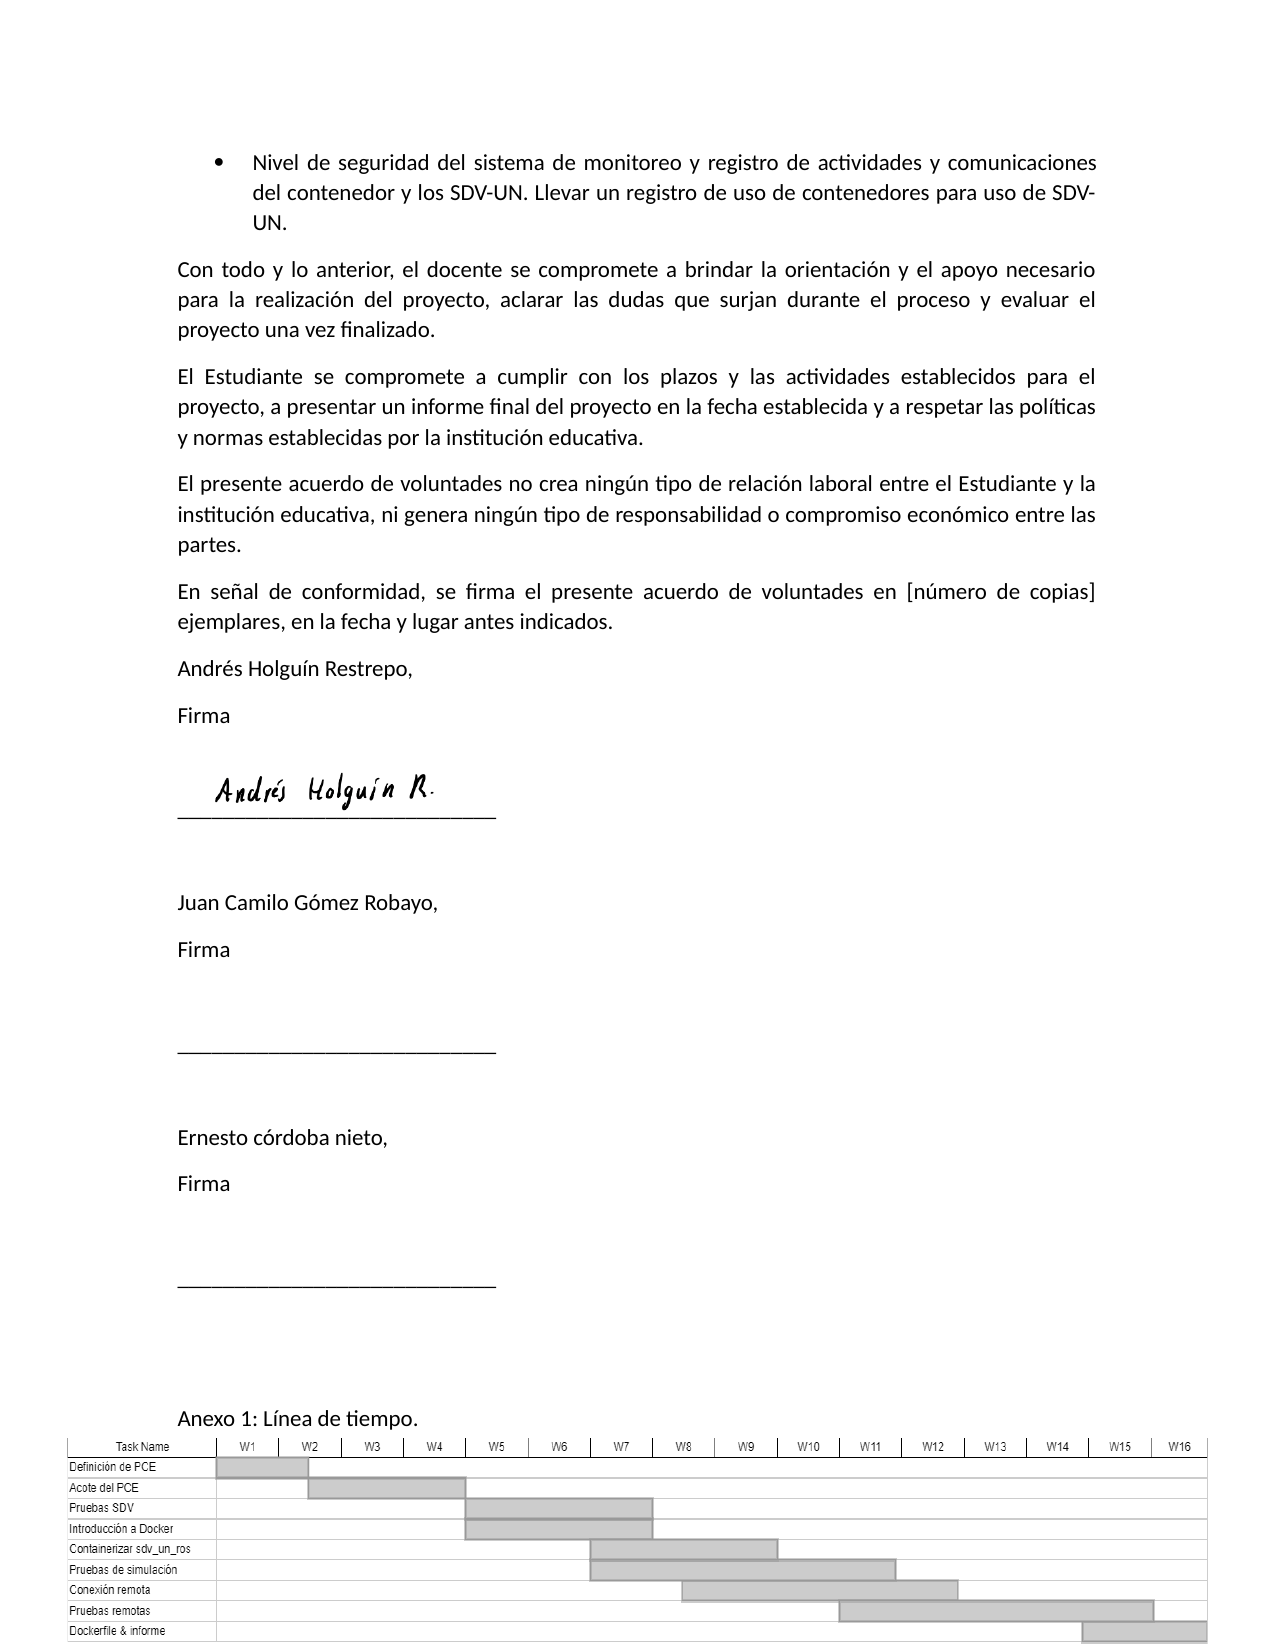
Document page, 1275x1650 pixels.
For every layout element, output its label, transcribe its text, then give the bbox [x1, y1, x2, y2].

text El presente acuerdo de voluntades no crea ningún tipo de relación laboral entre el Estudiante y la institución educativa, ni genera ningún tipo de responsabilidad o compromiso económico entre las partes. [177, 469, 1098, 558]
text Ernesto córdoba nieto, [177, 1123, 1098, 1151]
text Firma [177, 701, 1098, 729]
text En señal de conformidad, se firma el presente acuerdo de voluntades en [número de copias] ejemplares, en la fecha y lugar antes indicados. [177, 577, 1098, 635]
text Juan Camilo Gómez Robayo, [177, 888, 1098, 916]
text ____________________________ [177, 1029, 1098, 1057]
text ____________________________ [177, 1263, 1098, 1291]
text Andrés Holguín Restrepo, [177, 654, 1098, 682]
text Firma [177, 935, 1098, 963]
text Con todo y lo anterior, el docente se compromete a brindar la orientación y el apoyo necesario para la realización del proyecto, aclarar las dudas que surjan durante el proceso y evaluar el proyecto una vez finalizado. [177, 255, 1098, 343]
picture [191, 756, 463, 794]
text ____________________________ [177, 794, 1098, 822]
text Anexo 1: Línea de tiempo. [177, 1404, 1098, 1432]
text El Estudiante se compromete a cumplir con los plazos y las actividades establecidos para el proyecto, a presentar un informe final del proyecto en la fecha establecida y a respetar las políticas y normas establecidas por la institución educativa. [177, 362, 1098, 451]
text Firma [177, 1169, 1098, 1197]
list Nivel de seguridad del sistema de monitoreo y registro de actividades y comunicaciones del contenedor y los SDV-UN. Llevar un registro de uso de contenedores para uso de SDV-UN. [215, 148, 1098, 236]
picture [67, 1438, 1208, 1644]
